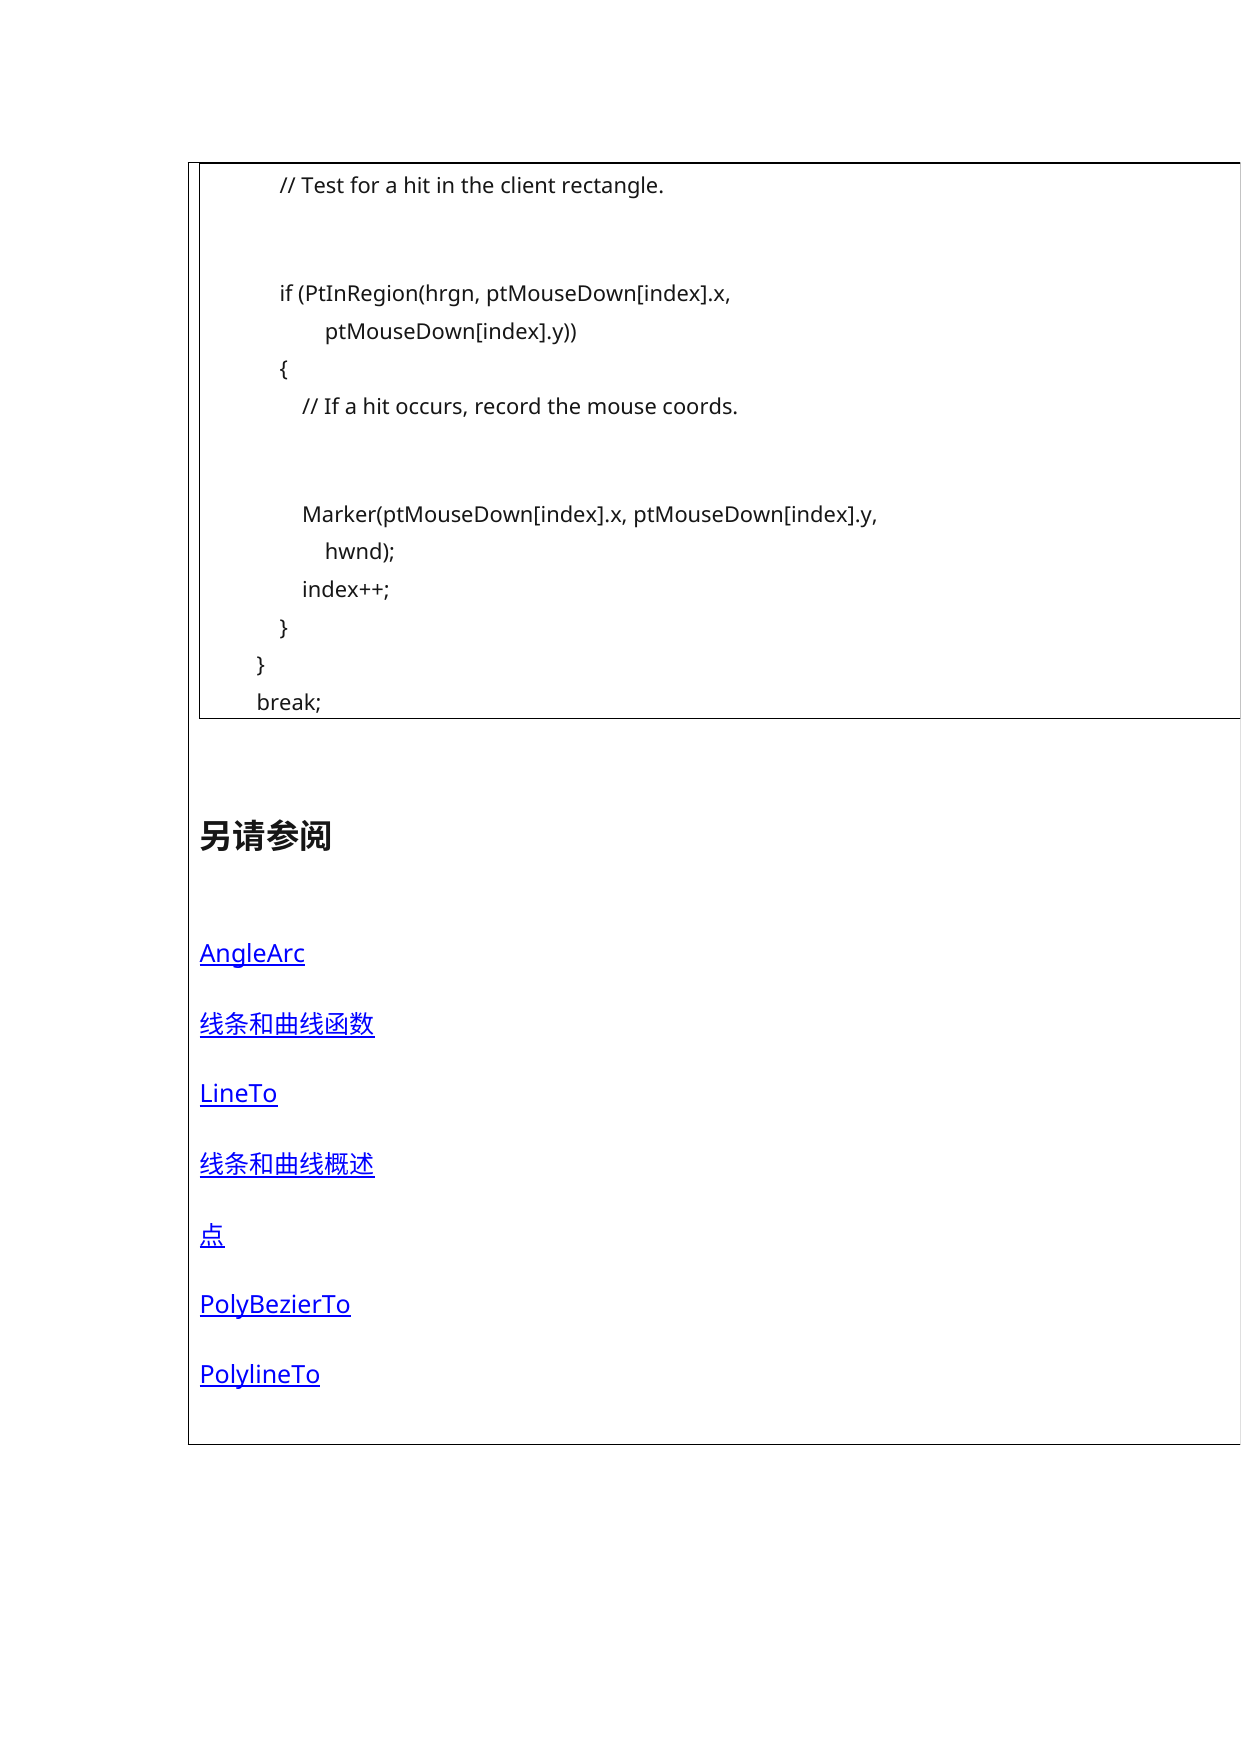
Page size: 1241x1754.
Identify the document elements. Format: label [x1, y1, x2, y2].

table_header [189, 163, 1240, 1443]
